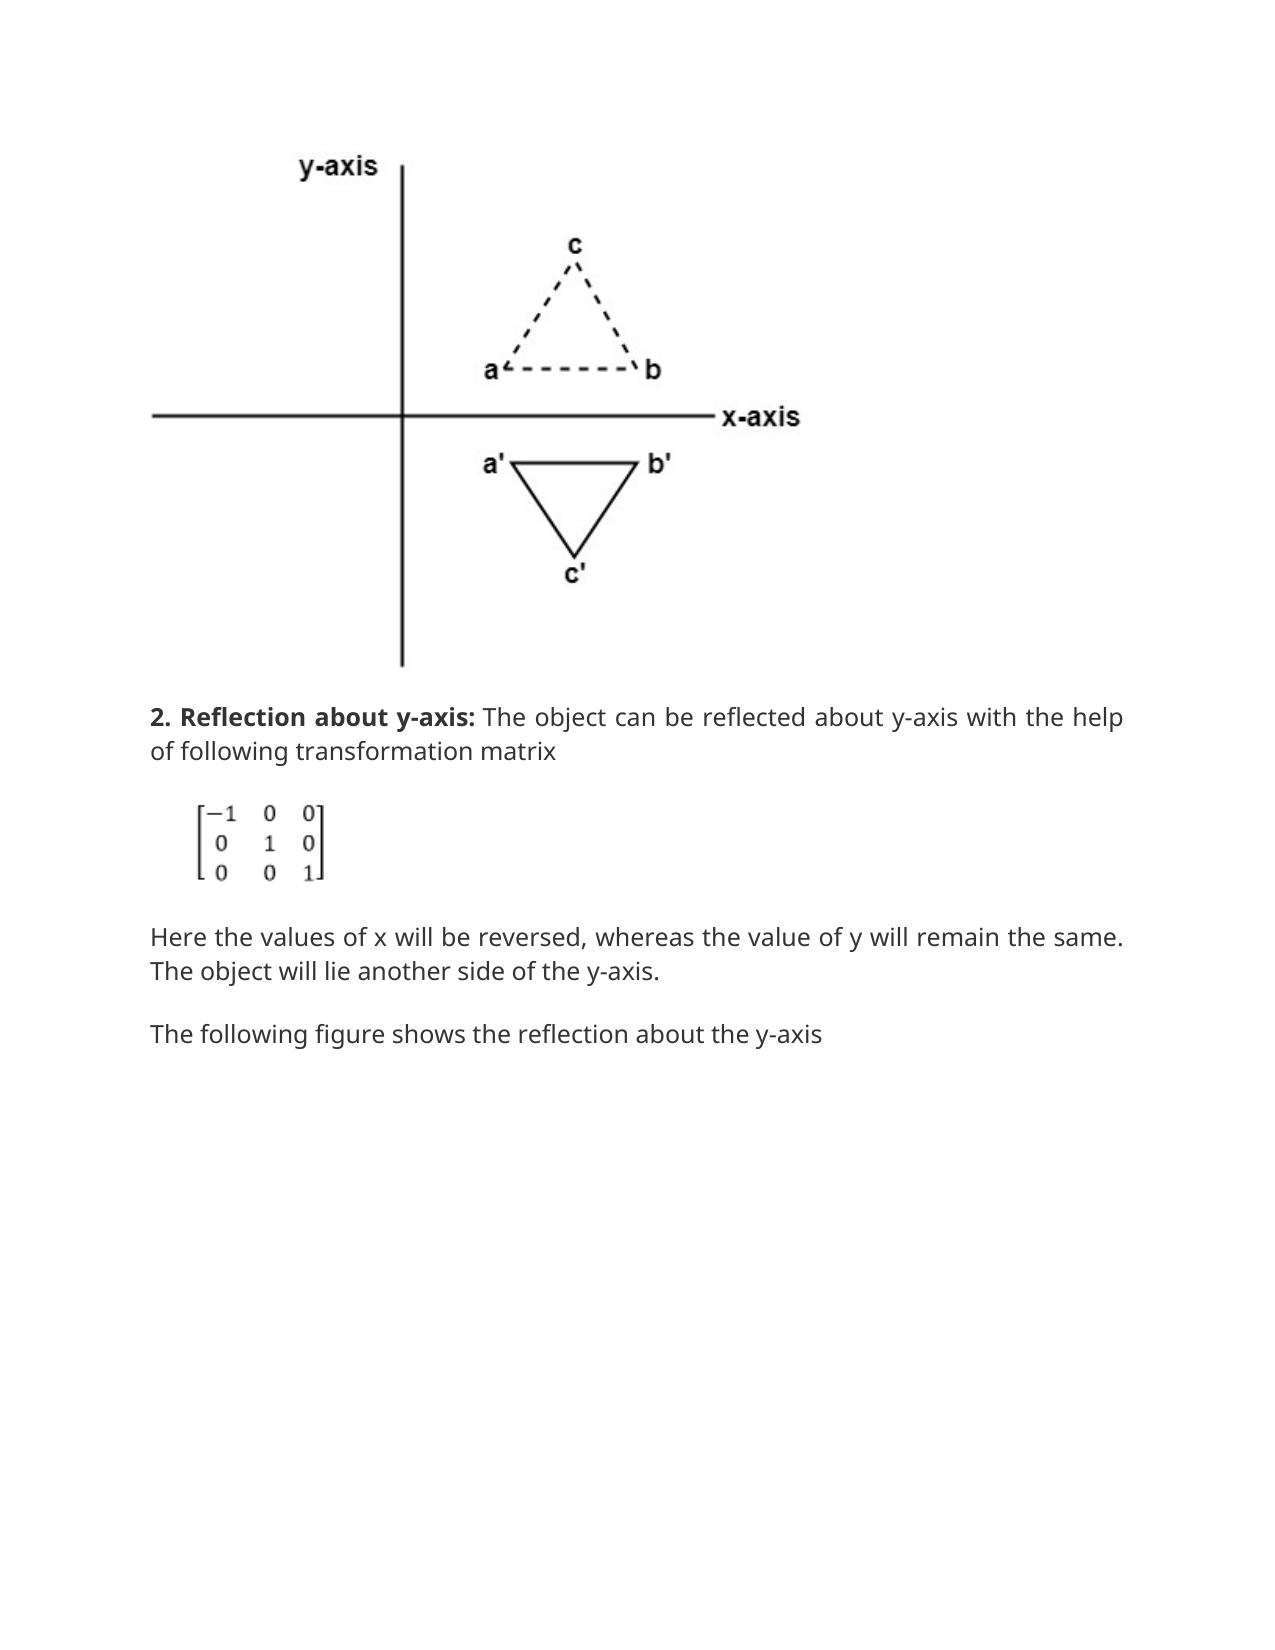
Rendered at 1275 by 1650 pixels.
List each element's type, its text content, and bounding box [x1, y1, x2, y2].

text The following figure shows the reflection about the y-axis [150, 1017, 1125, 1051]
picture [150, 150, 810, 671]
picture [150, 796, 335, 891]
text 2. Reflection about y-axis: The object can be reflected about y-axis with the help of following transformation matrix [150, 699, 1125, 768]
text Here the values of x will be reversed, whereas the value of y will remain the same. The object will lie another side of the y-axis. [150, 920, 1125, 988]
